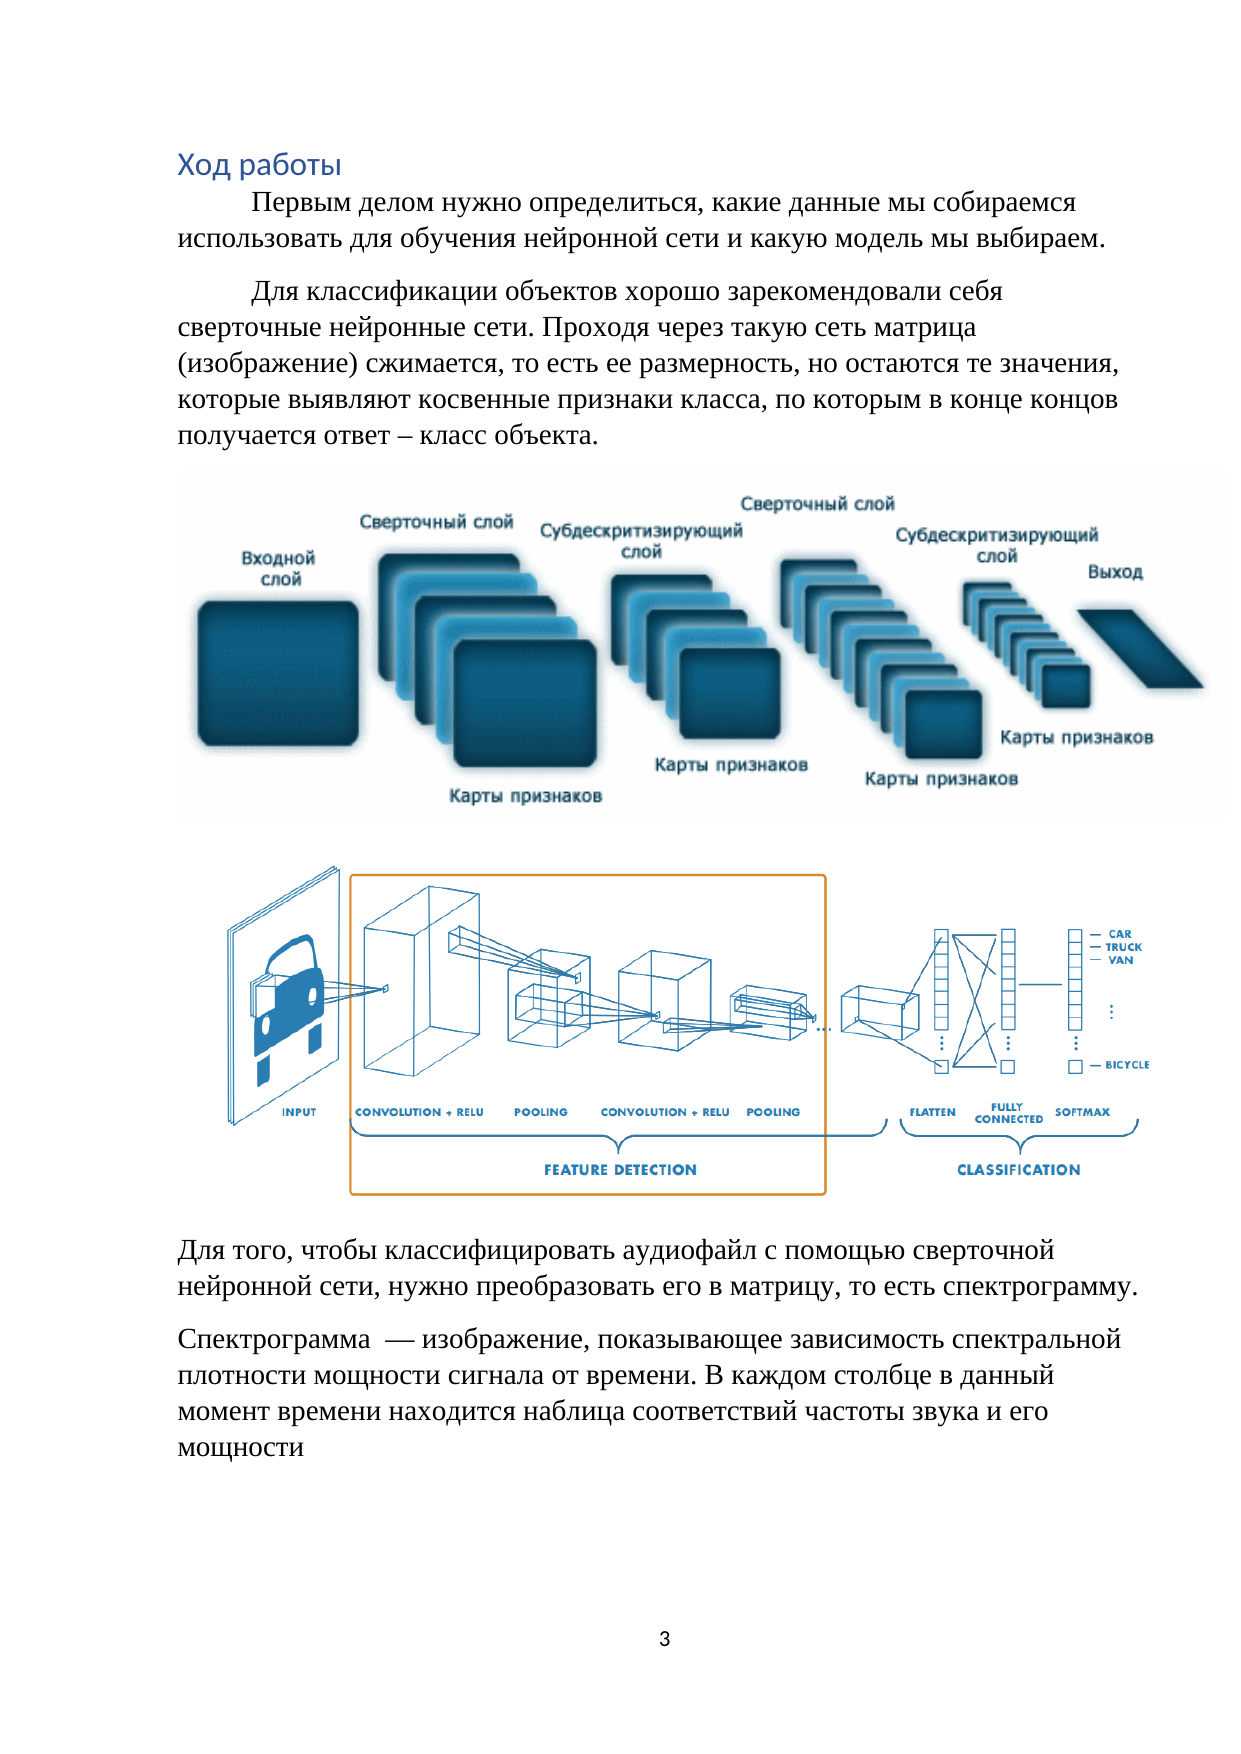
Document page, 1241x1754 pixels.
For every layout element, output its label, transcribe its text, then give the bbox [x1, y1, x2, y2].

text Для того, чтобы классифицировать аудиофайл с помощью сверточной нейронной сети, нужно преобразовать его в матрицу, то есть спектрограмму. [177, 1232, 1152, 1301]
picture [177, 470, 1228, 820]
picture [177, 838, 1208, 1213]
text Первым делом нужно определиться, какие данные мы собираемся использовать для обучения нейронной сети и какую модель мы выбираем. [177, 184, 1152, 253]
text Для классификации объектов хорошо зарекомендовали себя сверточные нейронные сети. Проходя через такую сеть матрица (изображение) сжимается, то есть ее размерность, но остаются те значения, которые выявляют косвенные признаки класса, по которым в конце концов получается ответ – класс объекта. [177, 273, 1152, 451]
text Спектрограмма — изображение, показывающее зависимость спектральной плотности мощности сигнала от времени. В каждом столбце в данный момент времени находится наблица соответствий частоты звука и его мощности [177, 1321, 1152, 1463]
subtitle Ход работы [177, 143, 1152, 184]
